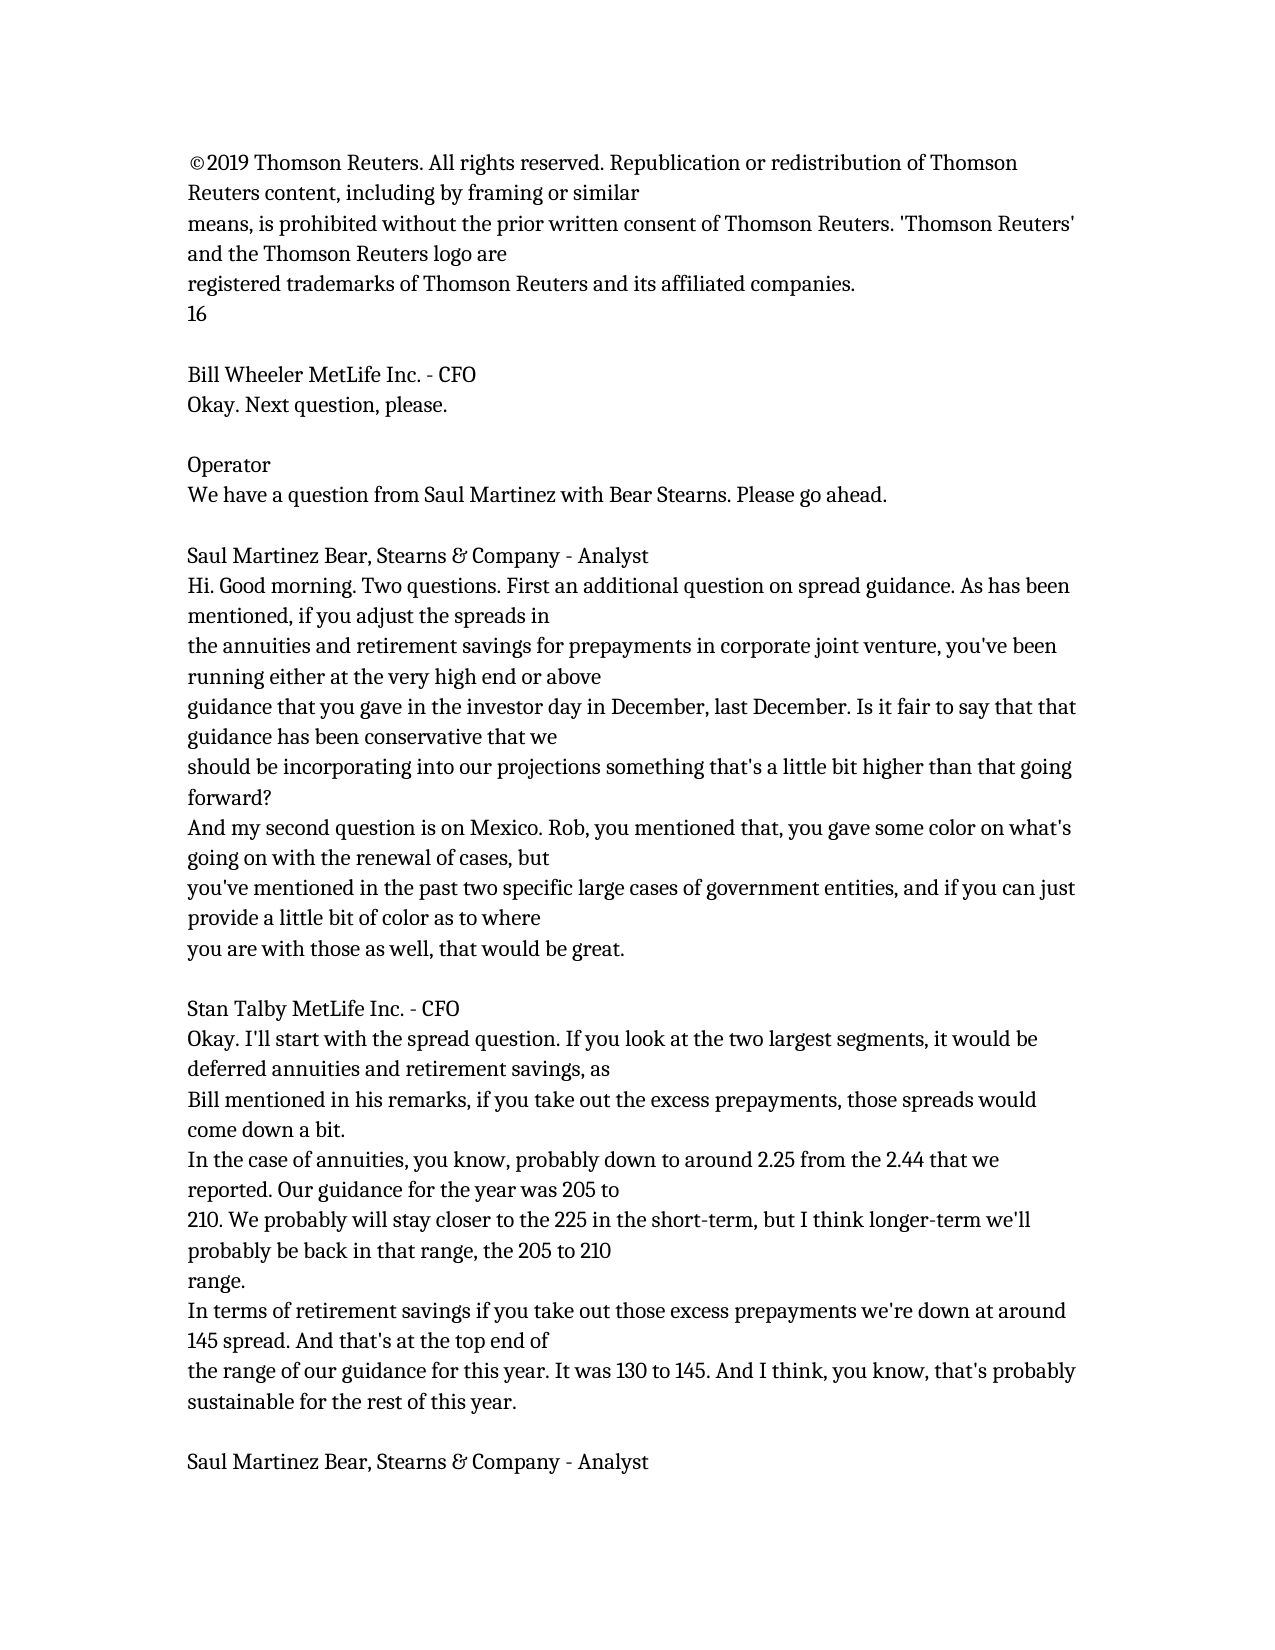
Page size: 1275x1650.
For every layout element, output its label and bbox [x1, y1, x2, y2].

text [187, 150, 1087, 1475]
